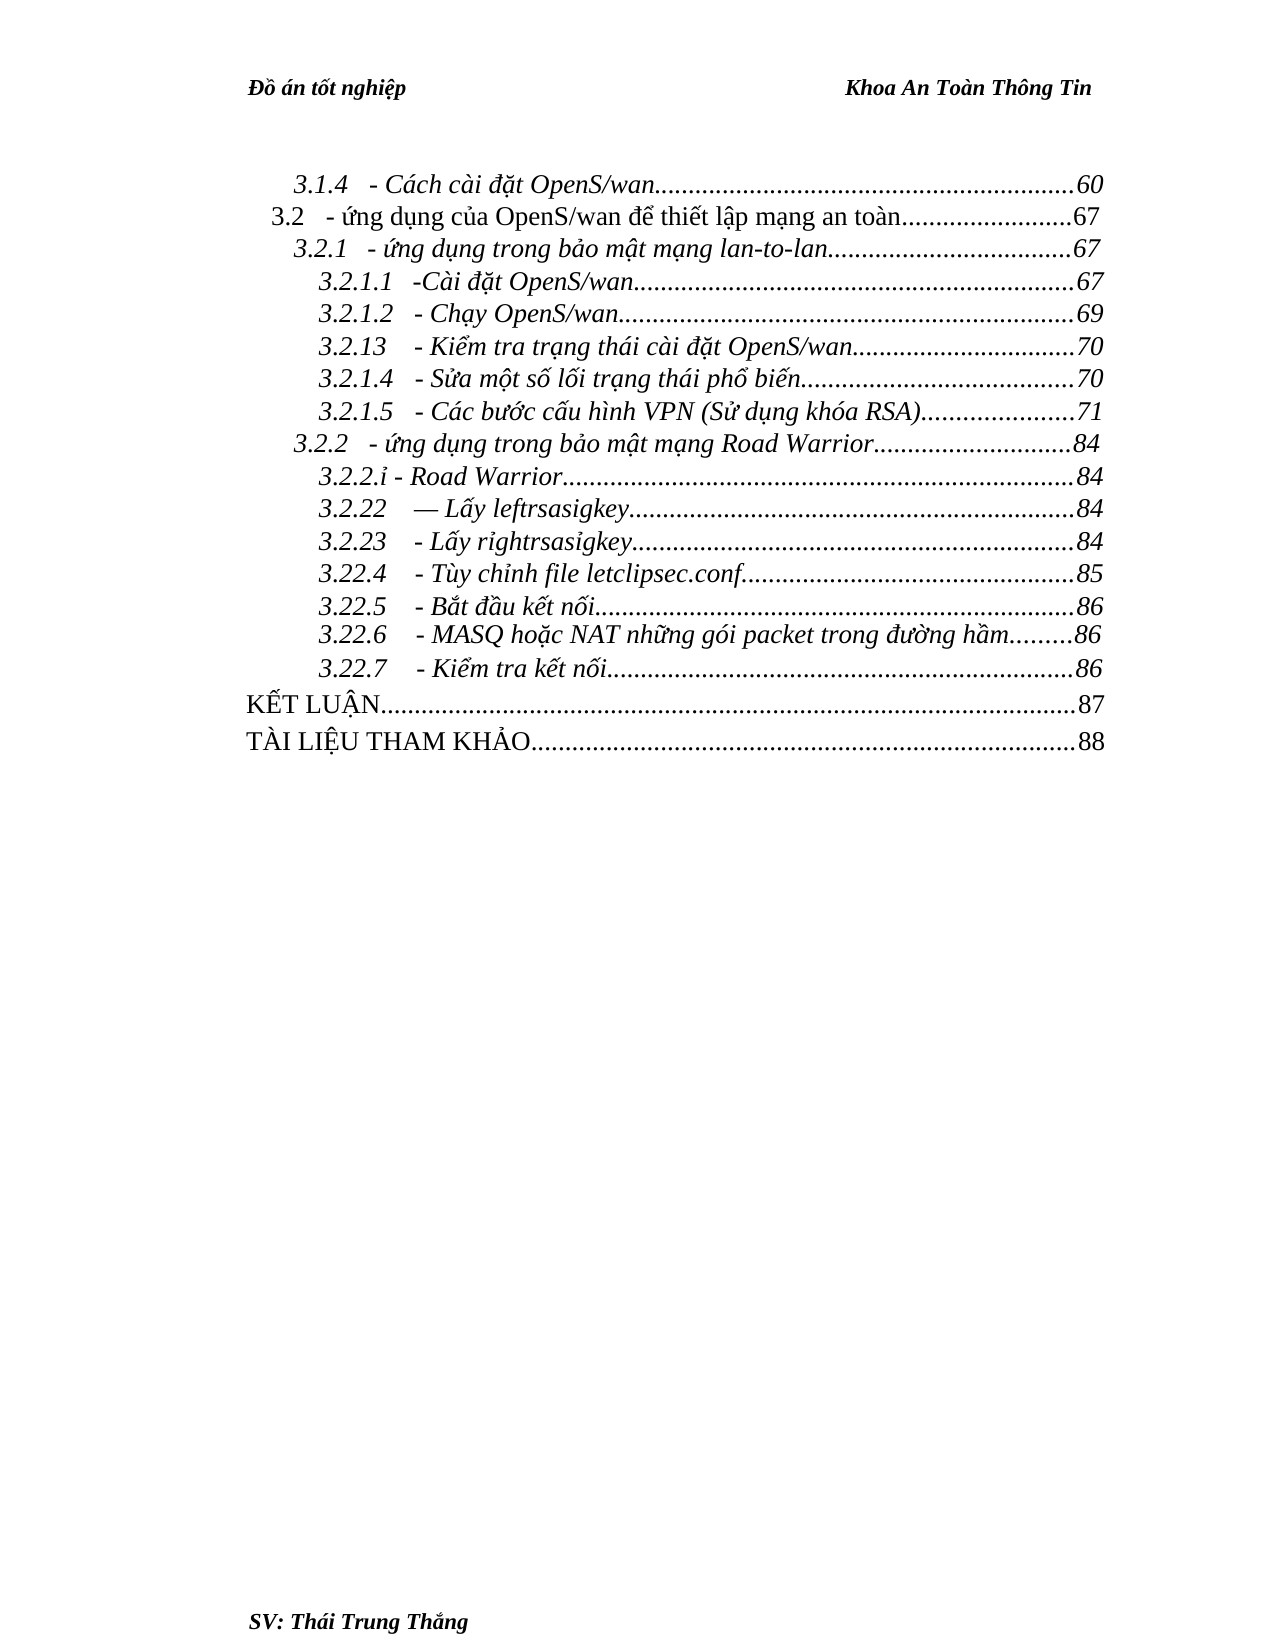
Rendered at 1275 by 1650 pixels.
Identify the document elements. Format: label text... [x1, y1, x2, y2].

text TÀI LIỆU THAM KHẢO 88 [246, 721, 1111, 757]
list - Các bước cấu hình VPN (Sử dụng khóa RSA) 71 [319, 394, 1111, 427]
list - MASQ hoặc NAT những gói packet trong đường hầm 86 [319, 622, 1111, 649]
text KẾT LUẬN 87 [246, 685, 1111, 721]
list - ứng dụng của OpenS/wan để thiết lập mạng an toàn 67 [271, 199, 1111, 232]
text 3.2.2.ỉ - Road Warrior 84 [319, 459, 1111, 492]
list - ứng dụng trong bảo mật mạng Road Warrior 84 [294, 427, 1111, 459]
list - ứng dụng trong bảo mật mạng lan-to-lan 67 [294, 232, 1111, 264]
list - Kiểm tra kết nối 86 [319, 649, 1111, 685]
list - Sửa một số lối trạng thái phổ biến 70 [319, 362, 1111, 394]
list - Tùy chỉnh file letclipsec.conf. 85 [319, 557, 1111, 589]
list — Lấy leftrsasigkey 84 [319, 492, 1111, 524]
list - Lấy rỉghtrsasỉgkey 84 [319, 524, 1111, 557]
list - Chạy OpenS/wan 69 [319, 297, 1111, 329]
list - Kiểm tra trạng thái cài đặt OpenS/wan 70 [319, 329, 1111, 362]
list - Bắt đầu kết nối 86 [319, 589, 1111, 622]
list -Cài đặt OpenS/wan 67 [319, 264, 1111, 297]
list - Cách cài đặt OpenS/wan 60 [294, 167, 1111, 199]
